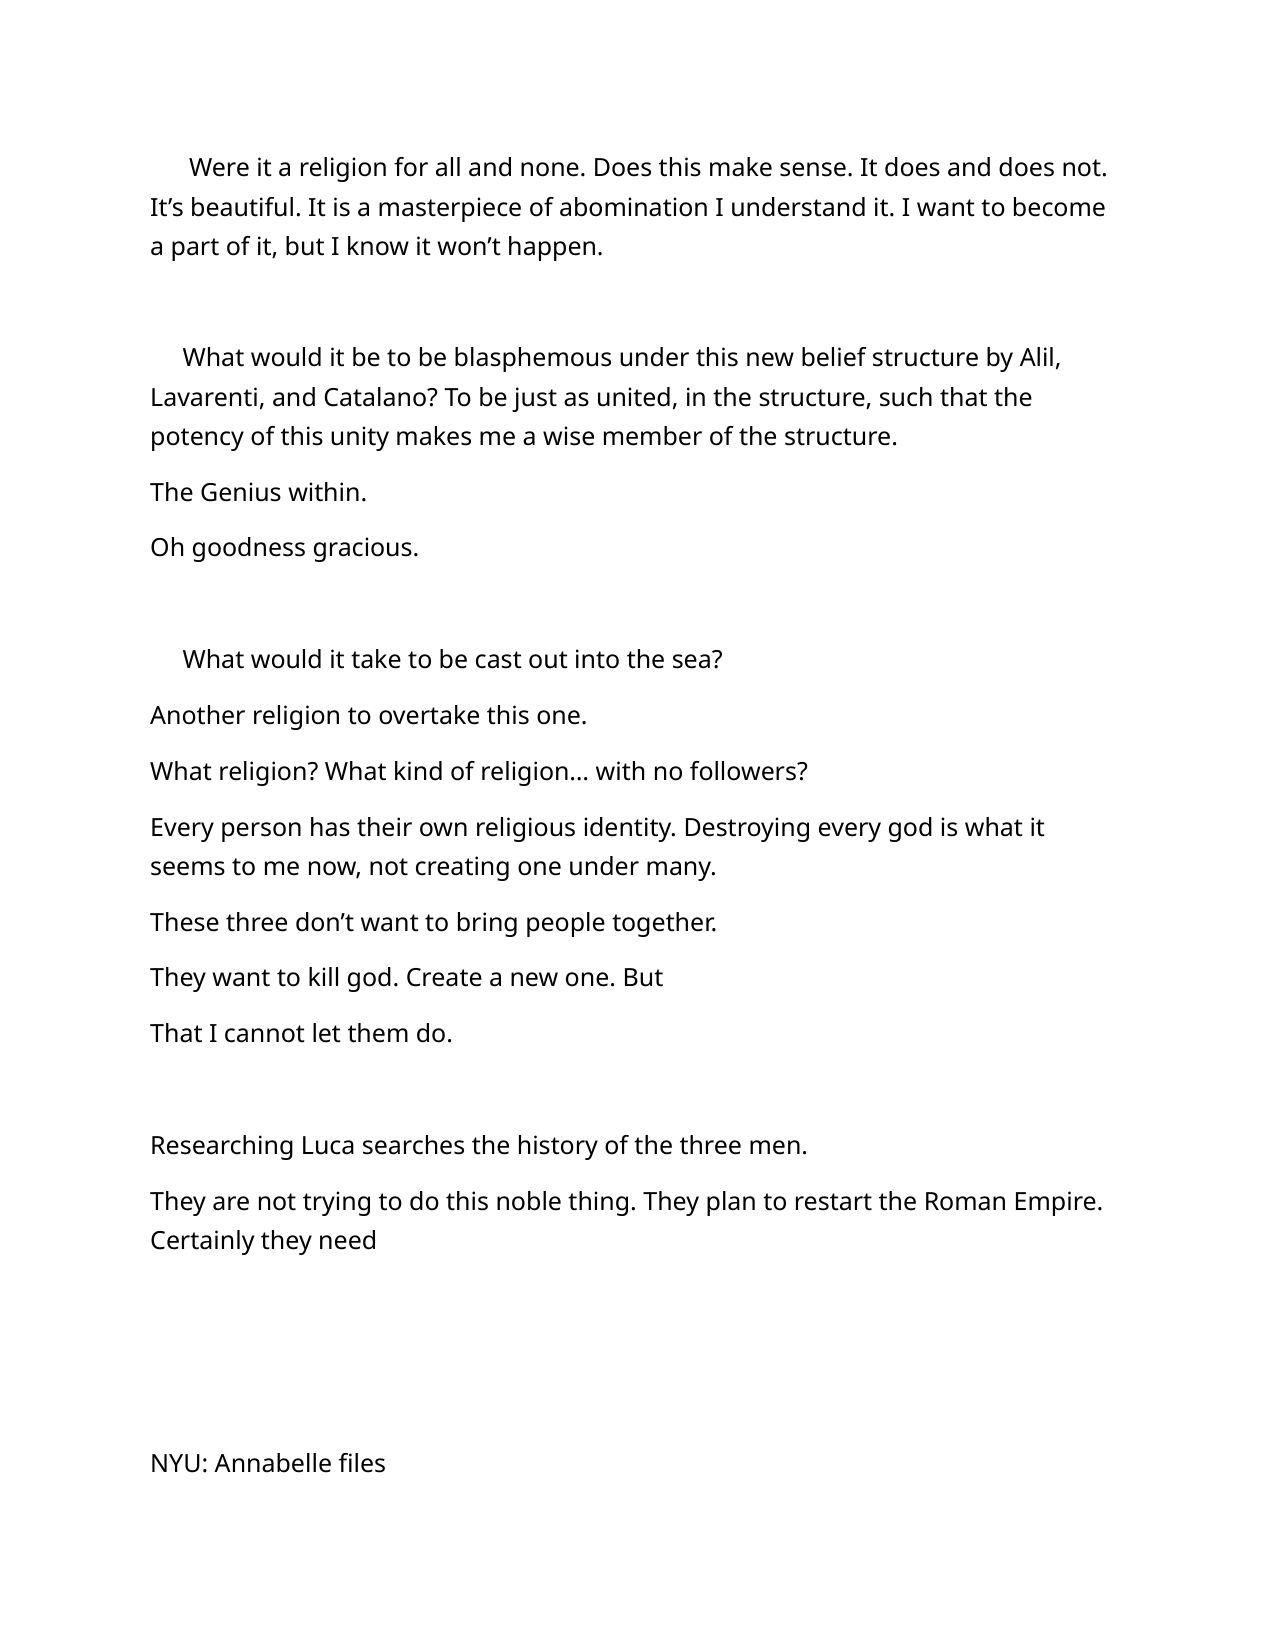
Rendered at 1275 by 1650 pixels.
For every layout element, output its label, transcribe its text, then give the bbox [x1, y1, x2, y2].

text What would it be to be blasphemous under this new belief structure by Alil, Lavarenti, and Catalano? To be just as united, in the structure, such that the potency of this unity makes me a wise member of the structure. [150, 340, 1125, 452]
text What religion? What kind of religion… with no followers? [150, 753, 1125, 787]
text They are not trying to do this noble thing. They plan to restart the Roman Empire. Certainly they need [150, 1183, 1125, 1257]
text The Genius within. [150, 474, 1125, 508]
text That I cannot let them do. [150, 1016, 1125, 1050]
text Every person has their own religious identity. Destroying every god is what it seems to me now, not creating one under many. [150, 809, 1125, 882]
text They want to kill god. Create a new one. But [150, 960, 1125, 994]
text These three don’t want to bring people together. [150, 904, 1125, 938]
text Oh goodness gracious. [150, 530, 1125, 564]
text Researching Luca searches the history of the three men. [150, 1127, 1125, 1162]
text What would it take to be cast out into the sea? [150, 642, 1125, 676]
text Another religion to overtake this one. [150, 697, 1125, 732]
text Were it a religion for all and none. Does this make sense. It does and does not. It’s beautiful. It is a masterpiece of abomination I understand it. I want to become a part of it, but I know it won’t happen. [150, 150, 1125, 262]
text NYU: Annabelle files [150, 1446, 1125, 1480]
